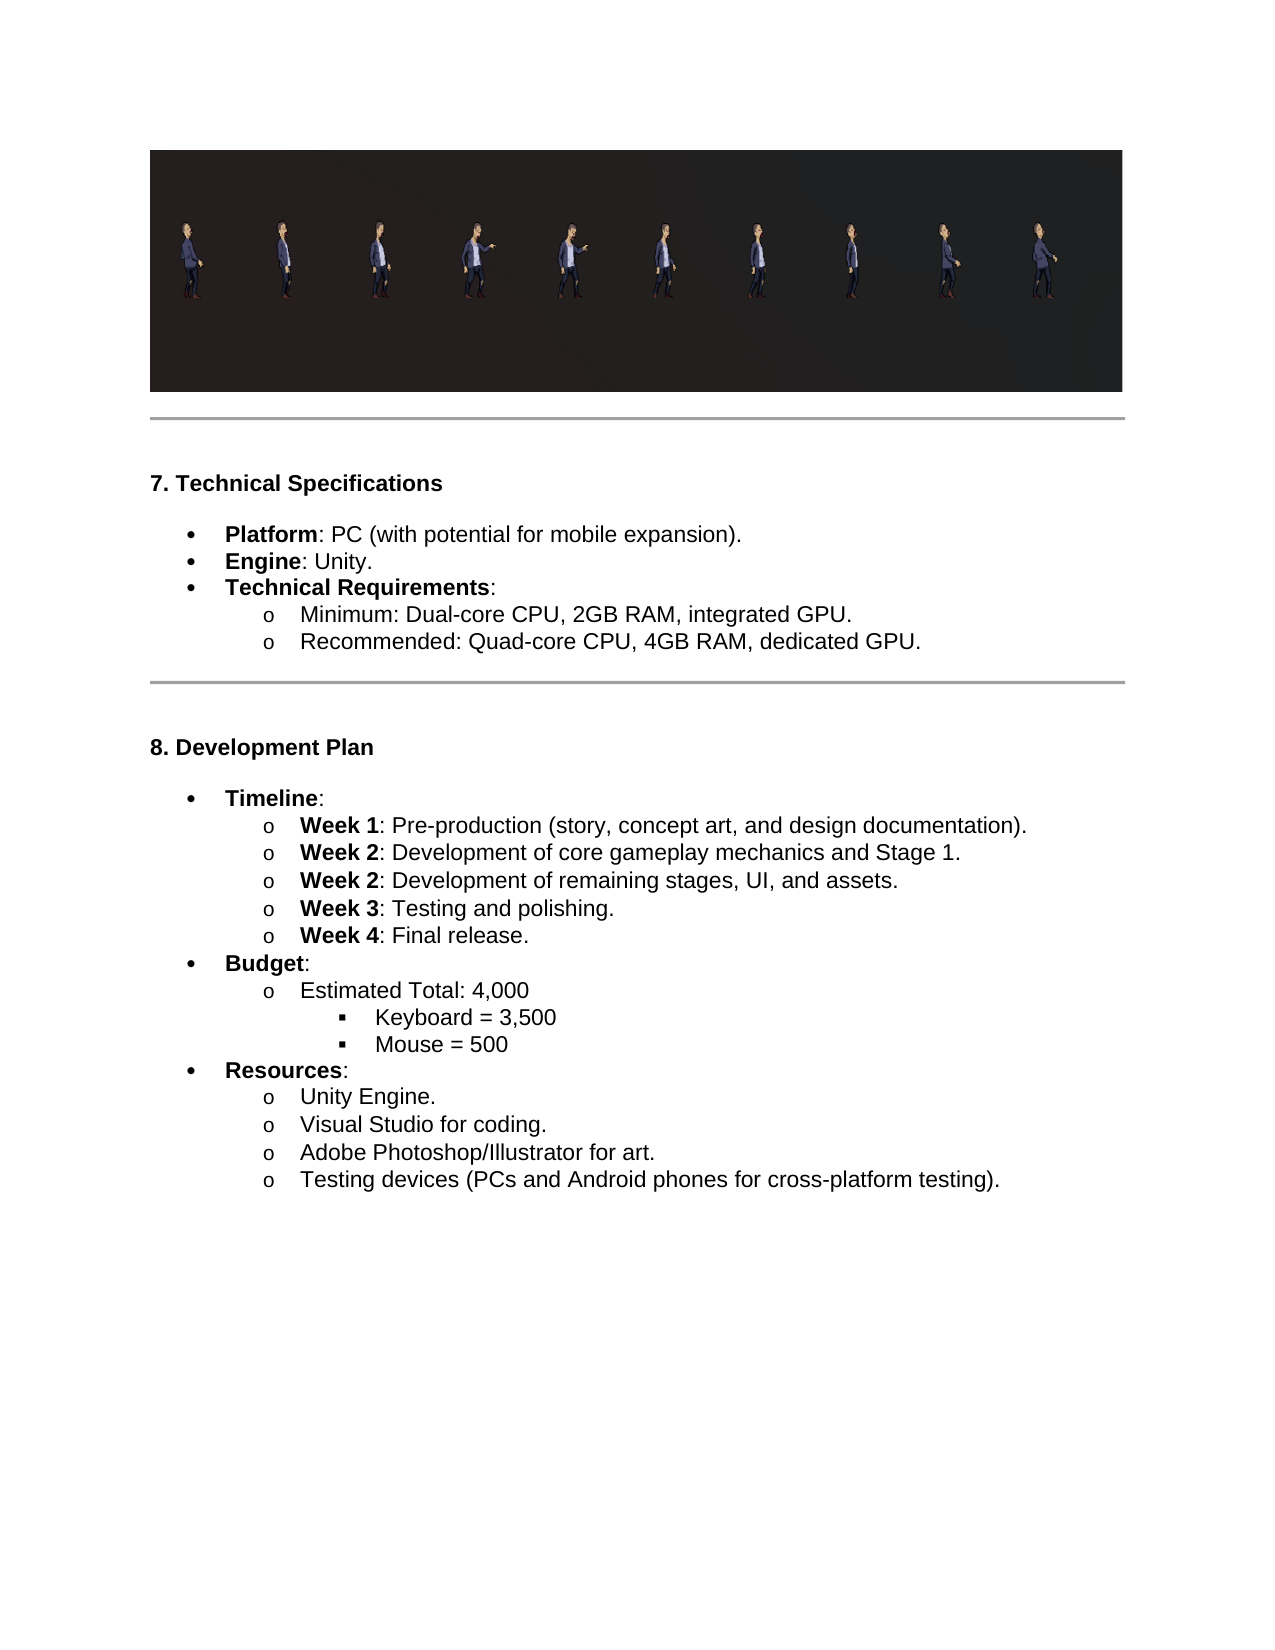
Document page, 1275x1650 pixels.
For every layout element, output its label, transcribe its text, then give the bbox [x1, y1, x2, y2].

list Unity Engine. [262, 1083, 1125, 1111]
text 8. Development Plan [150, 734, 1125, 760]
text 7. Technical Specifications [150, 470, 1125, 496]
list Technical Requirements: [187, 574, 1125, 601]
list Mouse = 500 [337, 1031, 1125, 1057]
list Week 3: Testing and polishing. [262, 895, 1125, 922]
list Testing devices (PCs and Android phones for cross-platform testing). [262, 1166, 1125, 1194]
list Minimum: Dual-core CPU, 2GB RAM, integrated GPU. [262, 601, 1125, 628]
list Week 2: Development of remaining stages, UI, and assets. [262, 867, 1125, 895]
list Engine: Unity. [187, 548, 1125, 574]
list Timeline: [187, 785, 1125, 812]
list Adobe Photoshop/Illustrator for art. [262, 1139, 1125, 1166]
list Resources: [187, 1057, 1125, 1083]
list Week 1: Pre-production (story, concept art, and design documentation). [262, 812, 1125, 839]
list Week 4: Final release. [262, 922, 1125, 950]
list Budget: [187, 950, 1125, 977]
list Keyboard = 3,500 [337, 1004, 1125, 1031]
list Week 2: Development of core gameplay mechanics and Stage 1. [262, 839, 1125, 867]
list Recommended: Quad-core CPU, 4GB RAM, dedicated GPU. [262, 628, 1125, 656]
list Platform: PC (with potential for mobile expansion). [187, 521, 1125, 548]
list Estimated Total: 4,000 [262, 977, 1125, 1004]
list Visual Studio for coding. [262, 1111, 1125, 1139]
picture [150, 150, 1123, 392]
